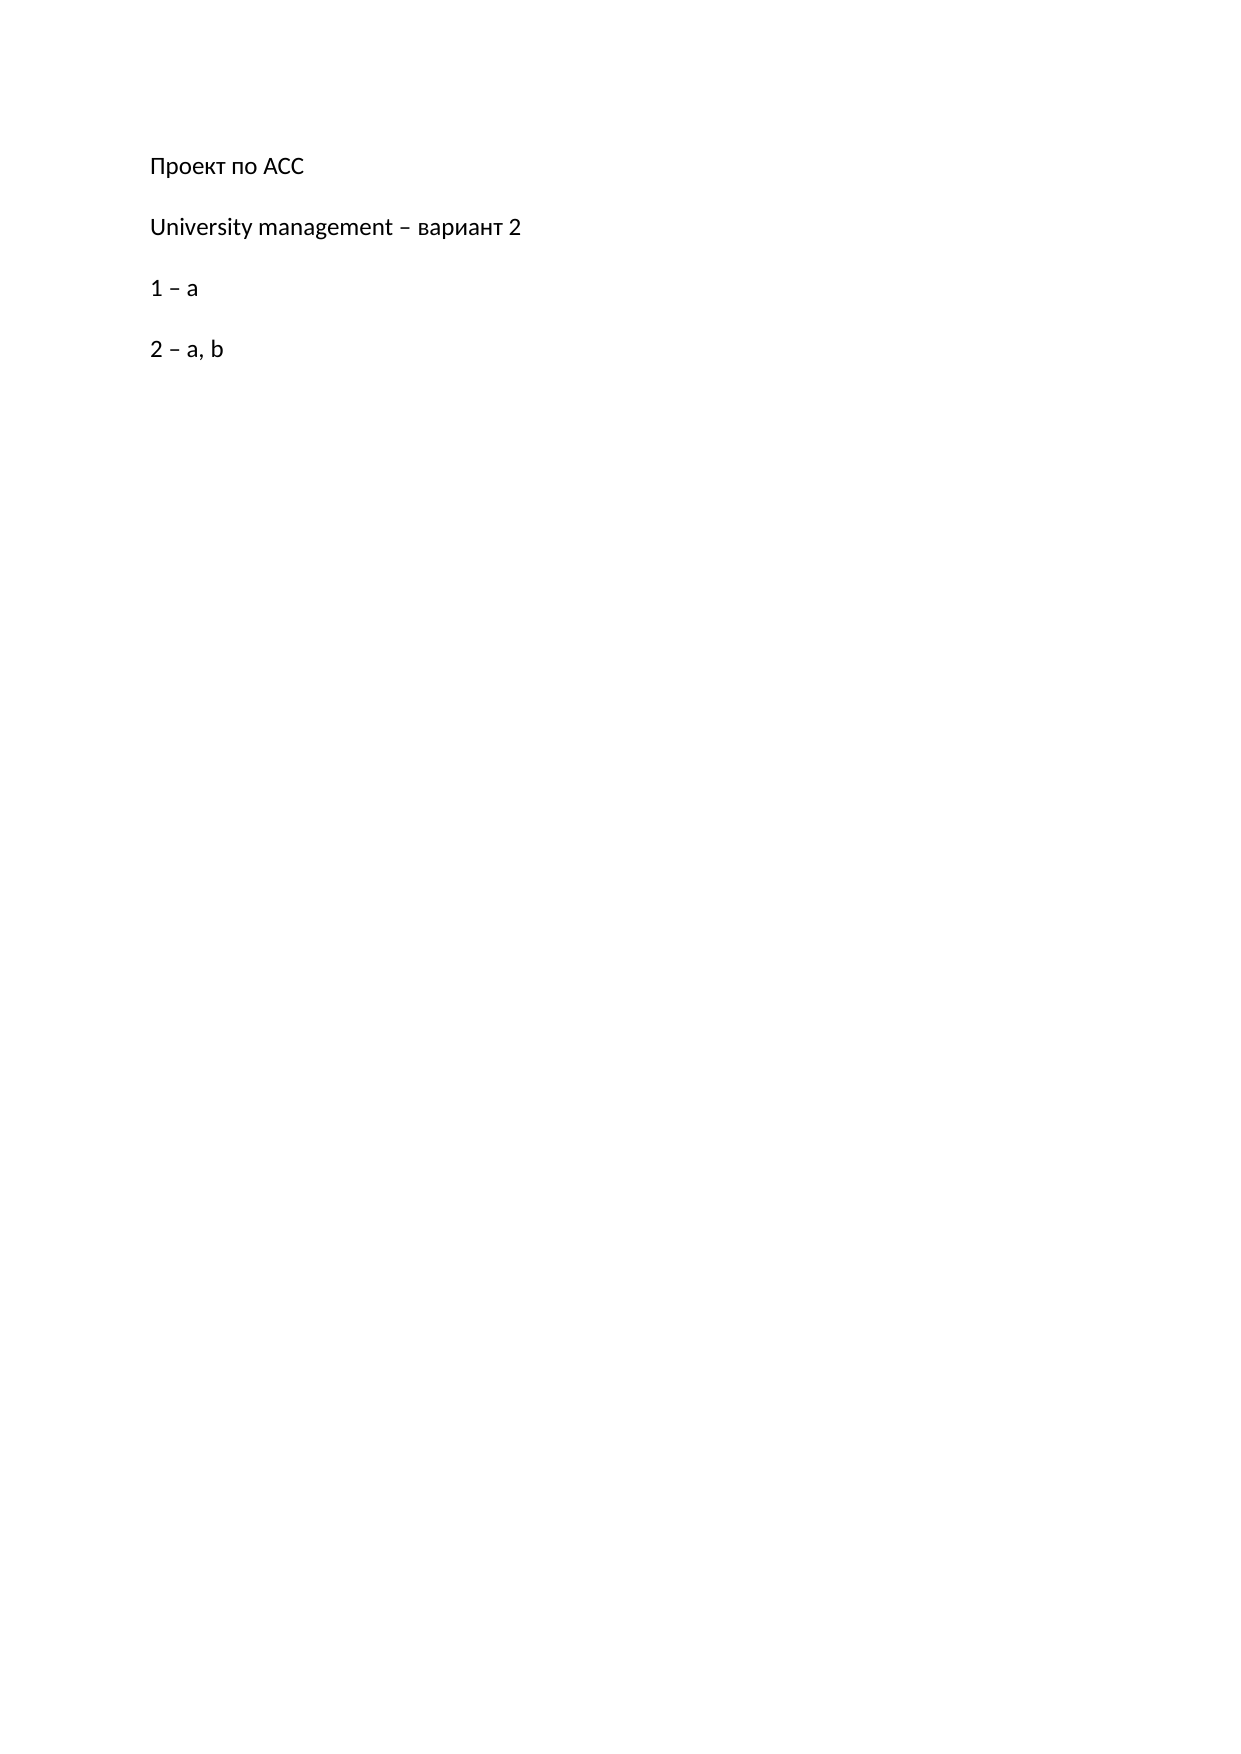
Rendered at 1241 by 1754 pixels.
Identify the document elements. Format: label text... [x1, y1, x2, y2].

text 1 – а [150, 272, 1090, 303]
text University management – вариант 2 [150, 211, 1090, 242]
text 2 – а, b [150, 333, 1090, 364]
text Проект по АСС [150, 150, 1090, 181]
